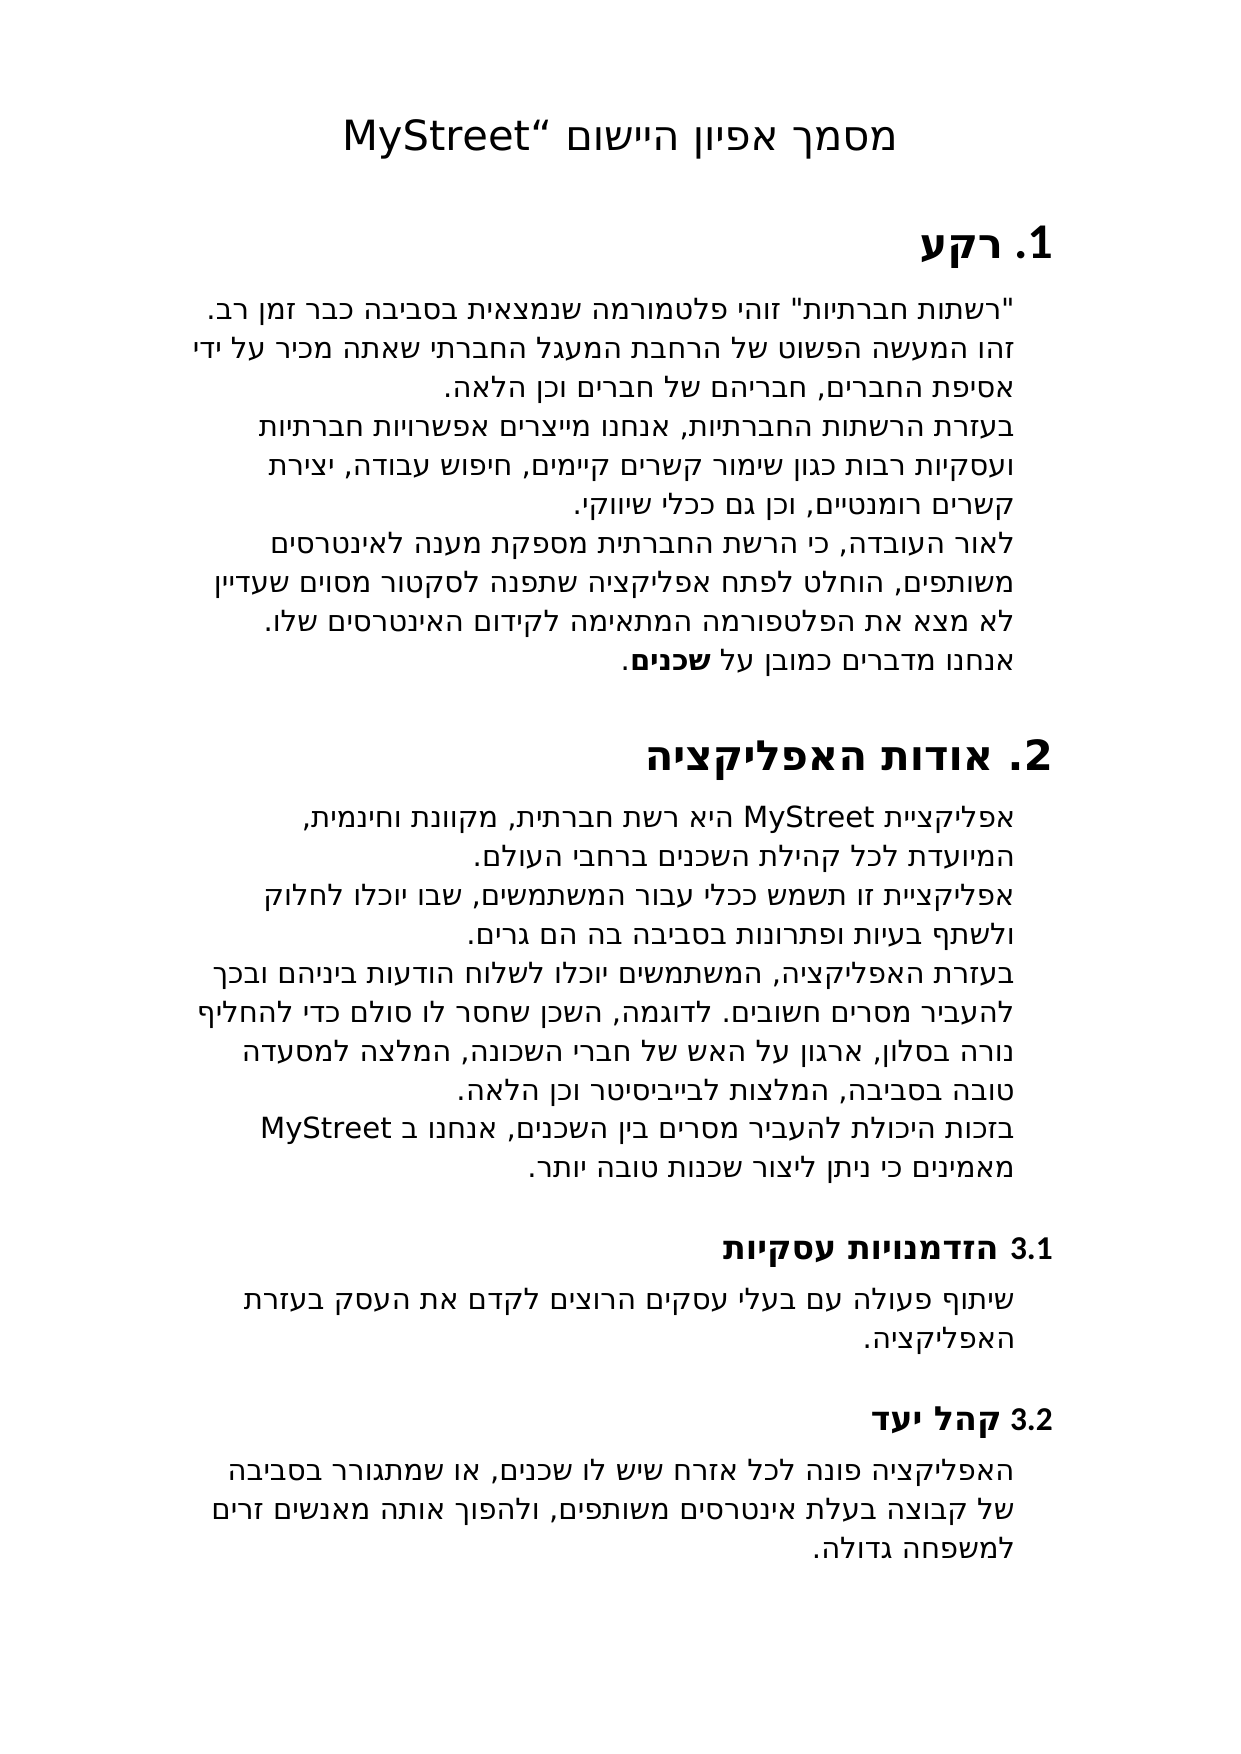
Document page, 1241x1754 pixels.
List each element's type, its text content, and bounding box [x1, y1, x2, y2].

text לאור העובדה, כי הרשת החברתית מספקת מענה לאינטרסים משותפים, הוחלט לפתח אפליקציה שתפנה לסקטור מסוים שעדיין לא מצא את הפלטפורמה המתאימה לקידום האינטרסים שלו. [187, 526, 1015, 638]
text שיתוף פעולה עם בעלי עסקים הרוצים לקדם את העסק בעזרת האפליקציה. [187, 1282, 1015, 1355]
text "רשתות חברתיות" זוהי פלטמורמה שנמצאית בסביבה כבר זמן רב. זהו המעשה הפשוט של הרחבת המעגל החברתי שאתה מכיר על ידי אסיפת החברים, חבריהם של חברים וכן הלאה. [187, 292, 1015, 404]
subtitle 2. אודות האפליקציה [187, 732, 1053, 781]
subtitle 3.2 קהל יעד [187, 1398, 1053, 1438]
text בעזרת הרשתות החברתיות, אנחנו מייצרים אפשרויות חברתיות ועסקיות רבות כגון שימור קשרים קיימים, חיפוש עבודה, יצירת קשרים רומנטיים, וכן גם ככלי שיווקי. [187, 409, 1015, 521]
subtitle 3.1 הזדמנויות עסקיות [187, 1227, 1053, 1268]
text האפליקציה פונה לכל אזרח שיש לו שכנים, או שמתגורר בסביבה של קבוצה בעלת אינטרסים משותפים, ולהפוך אותה מאנשים זרים למשפחה גדולה. [187, 1454, 1015, 1566]
subtitle 1. רקע [187, 210, 1053, 271]
text אפליקציית זו תשמש ככלי עבור המשתמשים, שבו יוכלו לחלוק ולשתף בעיות ופתרונות בסביבה בה הם גרים. [187, 878, 1015, 951]
text בעזרת האפליקציה, המשתמשים יוכלו לשלוח הודעות ביניהם ובכך להעביר מסרים חשובים. לדוגמה, השכן שחסר לו סולם כדי להחליף נורה בסלון, ארגון על האש של חברי השכונה, המלצה למסעדה טובה בסביבה, המלצות לבייביסיטר וכן הלאה. [187, 956, 1015, 1107]
text בזכות היכולת להעביר מסרים בין השכנים, אנחנו ב MyStreet מאמינים כי ניתן ליצור שכנות טובה יותר. [187, 1112, 1015, 1185]
text אפליקציית MyStreet היא רשת חברתית, מקוונת וחינמית, המיועדת לכל קהילת השכנים ברחבי העולם. [187, 800, 1015, 873]
text אנחנו מדברים כמובן על שכנים. [187, 643, 1015, 677]
